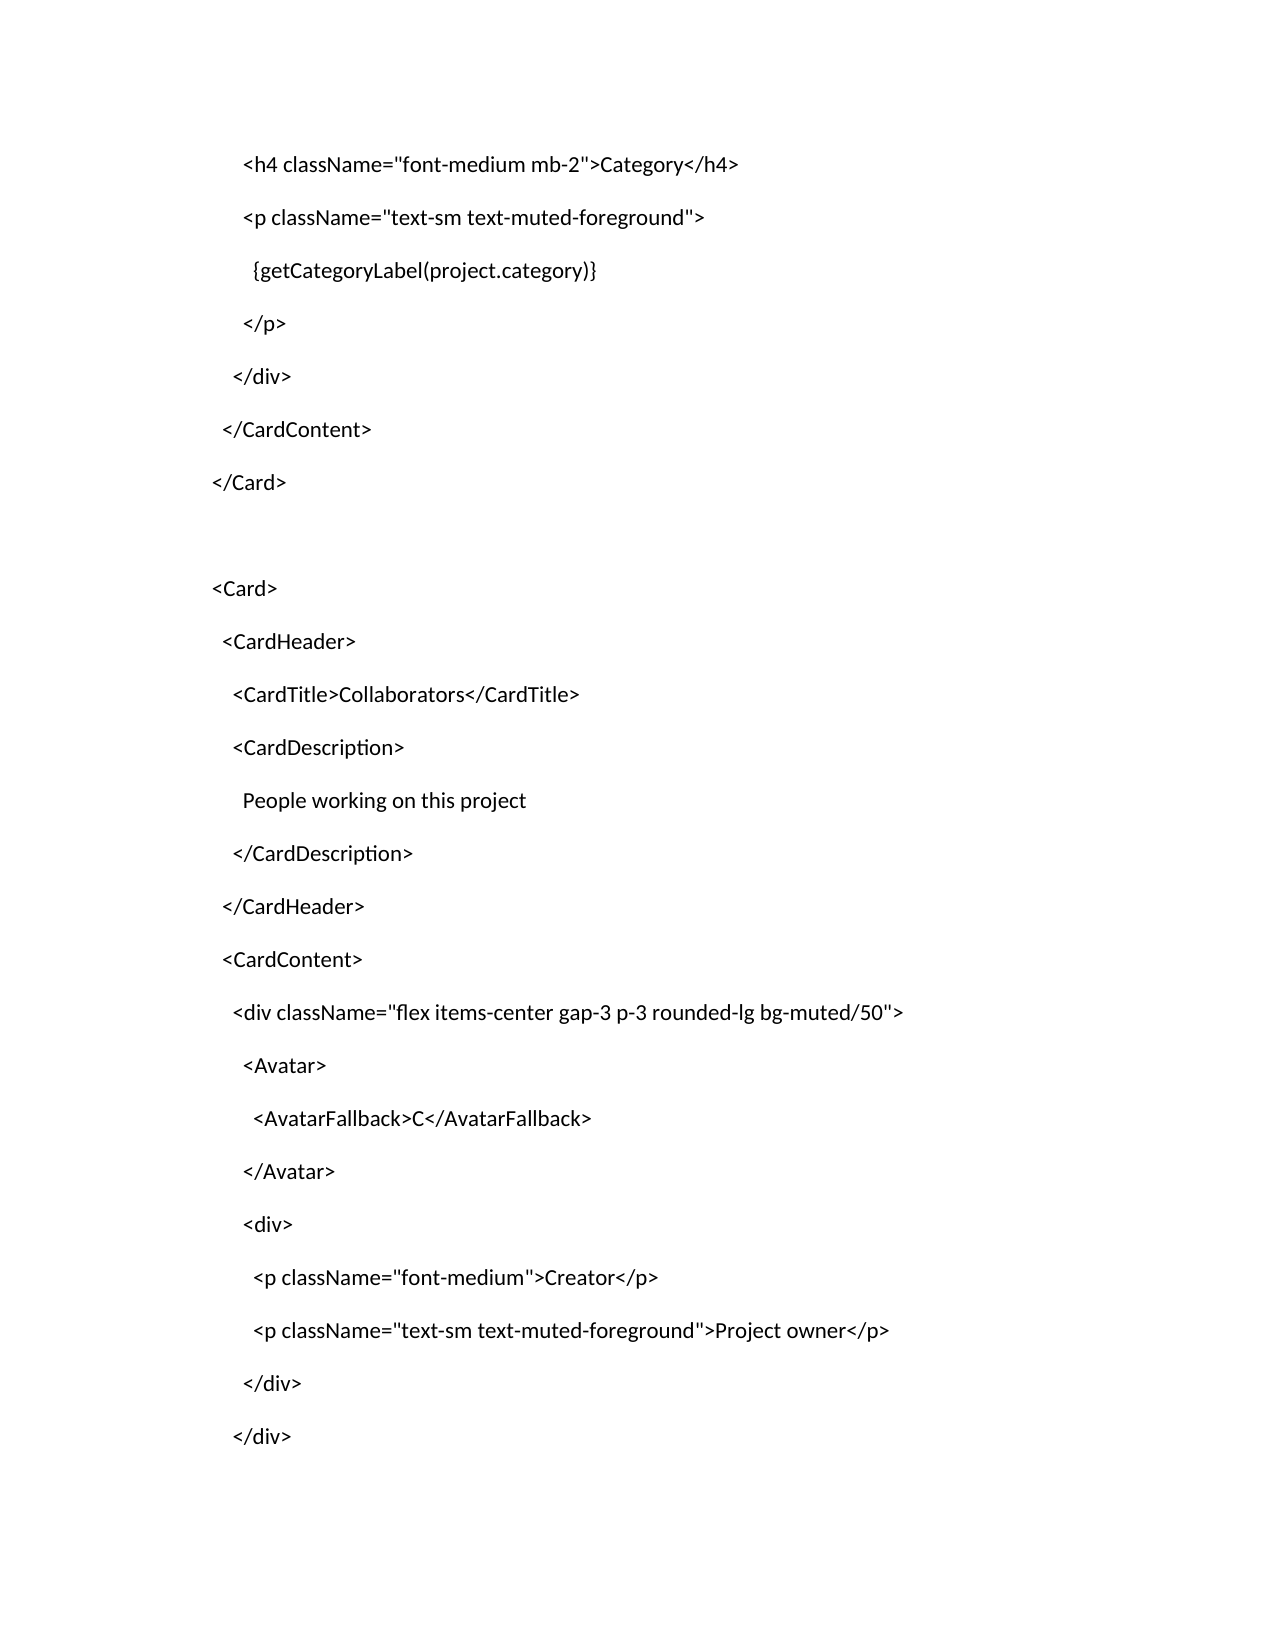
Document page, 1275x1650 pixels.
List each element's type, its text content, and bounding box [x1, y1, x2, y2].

text </CardContent> [150, 415, 1125, 443]
text <Card> [150, 574, 1125, 602]
text </CardHeader> [150, 892, 1125, 920]
text <p className="font-medium">Creator</p> [150, 1263, 1125, 1291]
text <CardHeader> [150, 627, 1125, 655]
text <h4 className="font-medium mb-2">Category</h4> [150, 150, 1125, 178]
text </div> [150, 1422, 1125, 1451]
text </Avatar> [150, 1157, 1125, 1185]
text <div> [150, 1210, 1125, 1238]
text People working on this project [150, 786, 1125, 814]
text </div> [150, 362, 1125, 390]
text <AvatarFallback>C</AvatarFallback> [150, 1104, 1125, 1132]
text <CardTitle>Collaborators</CardTitle> [150, 680, 1125, 708]
text <p className="text-sm text-muted-foreground">Project owner</p> [150, 1316, 1125, 1344]
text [150, 203, 1125, 231]
text </div> [150, 1369, 1125, 1397]
text {getCategoryLabel(project.category)} [150, 256, 1125, 284]
text <CardContent> [150, 945, 1125, 973]
text <Avatar> [150, 1051, 1125, 1079]
text </p> [150, 309, 1125, 337]
text </CardDescription> [150, 839, 1125, 867]
text <div className="flex items-center gap-3 p-3 rounded-lg bg-muted/50"> [150, 998, 1125, 1026]
text </Card> [150, 468, 1125, 496]
text <CardDescription> [150, 733, 1125, 761]
